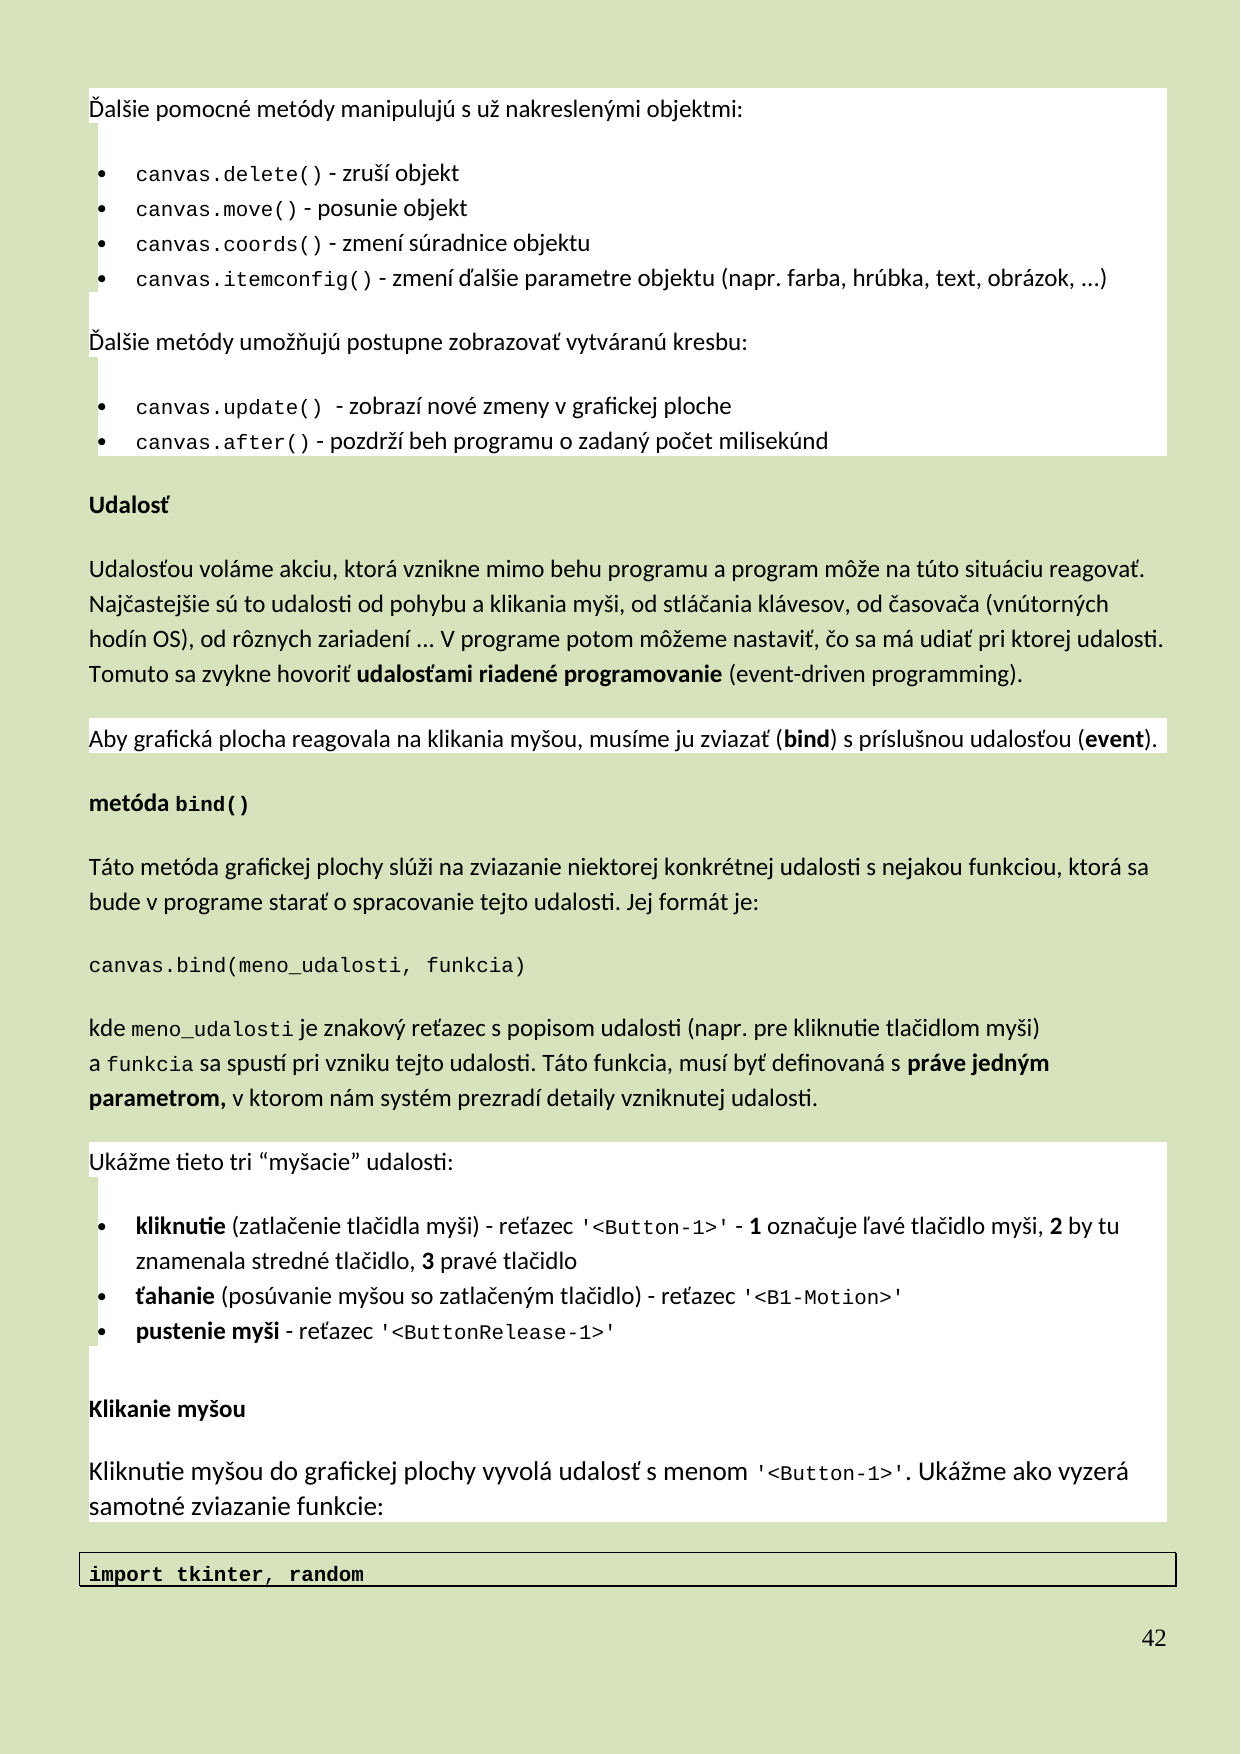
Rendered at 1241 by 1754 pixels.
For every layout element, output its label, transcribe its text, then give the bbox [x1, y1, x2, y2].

text kde meno_udalosti je znakový reťazec s popisom udalosti (napr. pre kliknutie tlačidlom myši) a funkcia sa spustí pri vzniku tejto udalosti. Táto funkcia, musí byť definovaná s práve jedným parametrom, v ktorom nám systém prezradí detaily vzniknutej udalosti. [89, 1007, 1167, 1112]
text import tkinter, random [80, 1553, 1175, 1585]
text Aby grafická plocha reagovala na klikania myšou, musíme ju zviazať (bind) s príslušnou udalosťou (event). [89, 718, 1167, 753]
subtitle Klikanie myšou [89, 1393, 1167, 1423]
text Kliknutie myšou do grafickej plochy vyvolá udalosť s menom '<Button-1>'. Ukážme ako vyzerá samotné zviazanie funkcie: [89, 1452, 1167, 1522]
text Ďalšie metódy umožňujú postupne zobrazovať vytváranú kresbu: [89, 322, 1167, 357]
text Udalosťou voláme akciu, ktorá vznikne mimo behu programu a program môže na túto situáciu reagovať. Najčastejšie sú to udalosti od pohybu a klikania myši, od stláčania klávesov, od časovača (vnútorných hodín OS), od rôznych zariadení ... V programe potom môžeme nastaviť, čo sa má udiať pri ktorej udalosti. Tomuto sa zvykne hovoriť udalosťami riadené programovanie (event-driven programming). [89, 549, 1167, 689]
list kliknutie (zatlačenie tlačidla myši) - reťazec '<Button-1>' - 1 označuje ľavé tlačidlo myši, 2 by tu znamenala stredné tlačidlo, 3 pravé tlačidlo [98, 1206, 1167, 1276]
list canvas.coords() - zmení súradnice objektu [98, 222, 1167, 257]
text Táto metóda grafickej plochy slúži na zviazanie niektorej konkrétnej udalosti s nejakou funkciou, ktorá sa bude v programe starať o spracovanie tejto udalosti. Jej formát je: [89, 847, 1167, 917]
list canvas.update() - zobrazí nové zmeny v grafickej ploche [98, 386, 1167, 421]
text metóda bind() [89, 782, 1167, 817]
list canvas.move() - posunie objekt [98, 187, 1167, 222]
list canvas.after() - pozdrží beh programu o zadaný počet milisekúnd [98, 421, 1167, 456]
text Ďalšie pomocné metódy manipulujú s už nakreslenými objektmi: [89, 88, 1167, 123]
list pustenie myši - reťazec '<ButtonRelease-1>' [98, 1311, 1167, 1346]
text Ukážme tieto tri “myšacie” udalosti: [89, 1142, 1167, 1177]
title Udalosť [89, 485, 1167, 520]
text canvas.bind(meno_udalosti, funkcia) [89, 946, 1167, 978]
list ťahanie (posúvanie myšou so zatlačeným tlačidlo) - reťazec '<B1-Motion>' [98, 1276, 1167, 1311]
list canvas.itemconfig() - zmení ďalšie parametre objektu (napr. farba, hrúbka, text, obrázok, ...) [98, 257, 1167, 292]
list canvas.delete() - zruší objekt [98, 152, 1167, 187]
